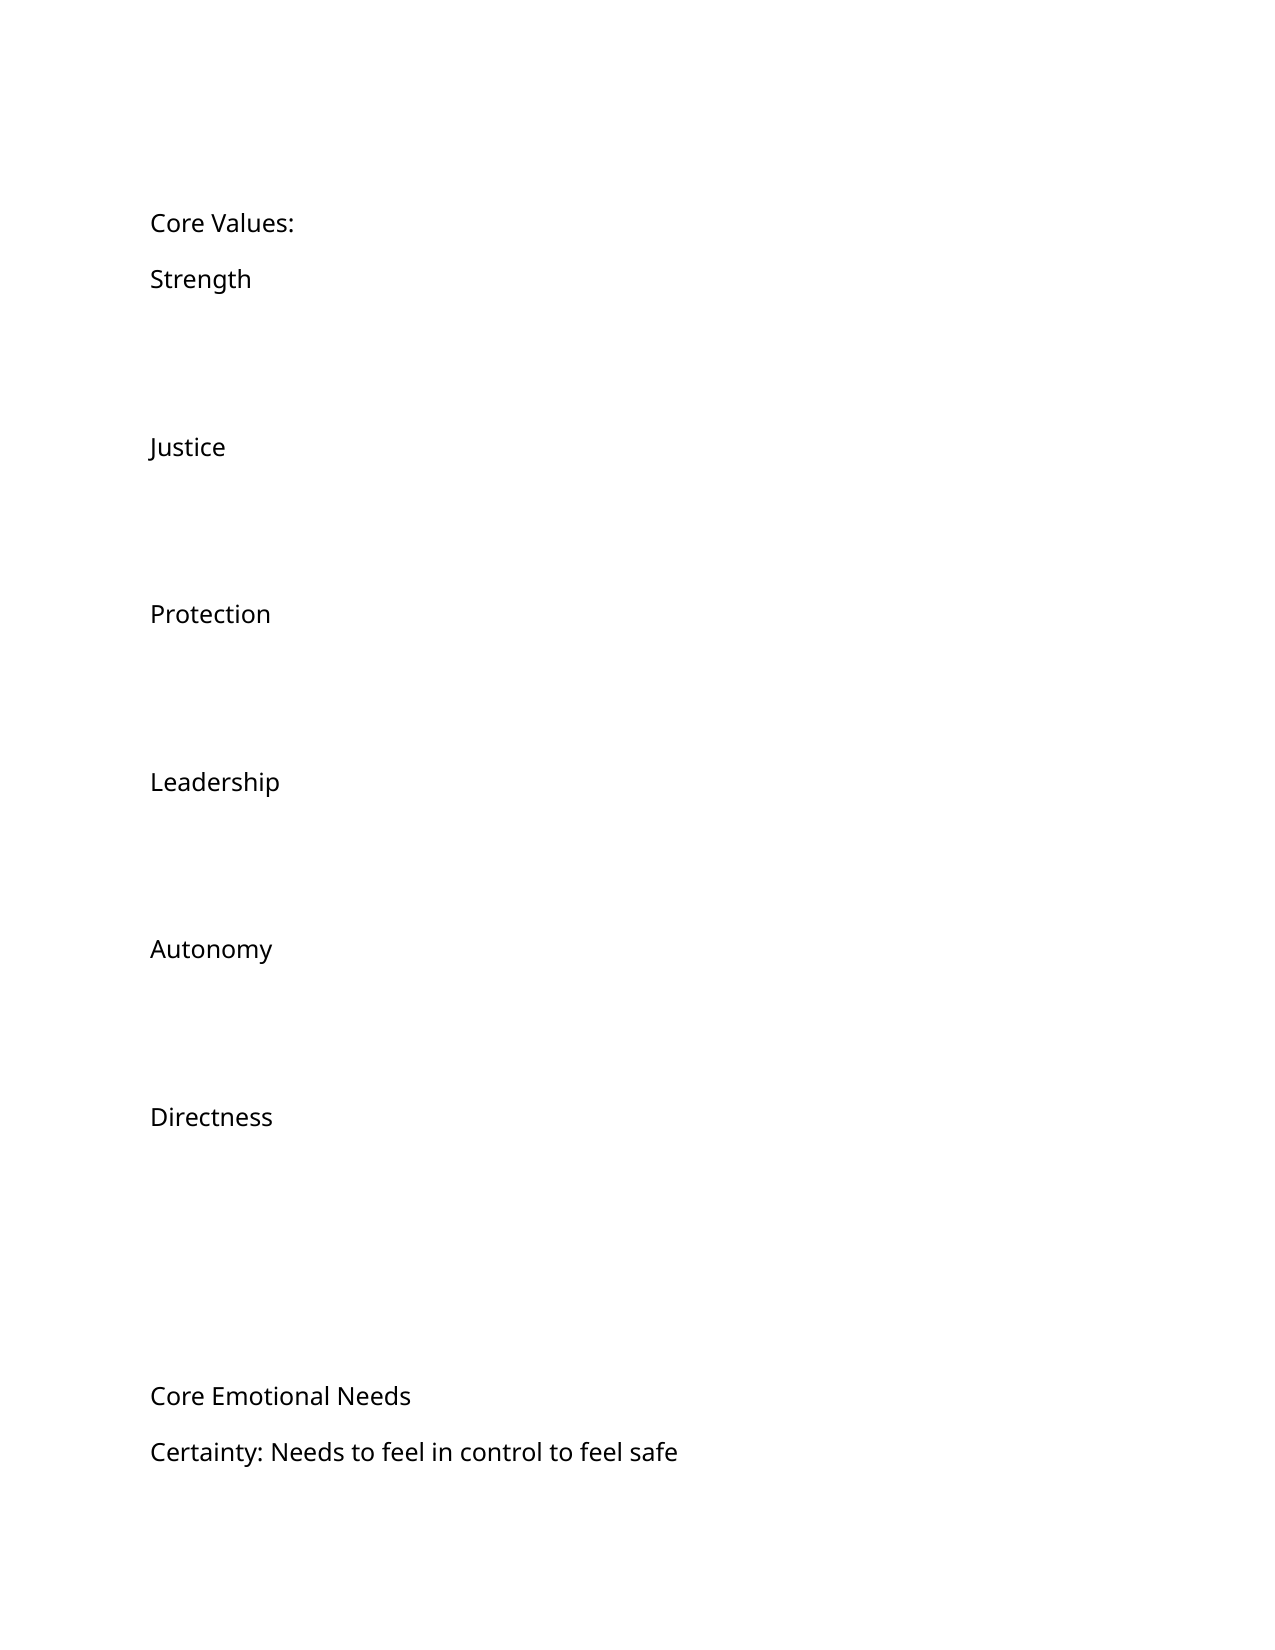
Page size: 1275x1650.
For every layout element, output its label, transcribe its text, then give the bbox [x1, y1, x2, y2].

text Autonomy [150, 932, 1125, 966]
text Core Emotional Needs [150, 1378, 1125, 1412]
text Leadership [150, 764, 1125, 798]
text Justice [150, 429, 1125, 463]
text Strength [150, 262, 1125, 296]
text Directness [150, 1099, 1125, 1133]
text Protection [150, 597, 1125, 631]
text Certainty: Needs to feel in control to feel safe [150, 1434, 1125, 1468]
text Core Values: [150, 206, 1125, 240]
